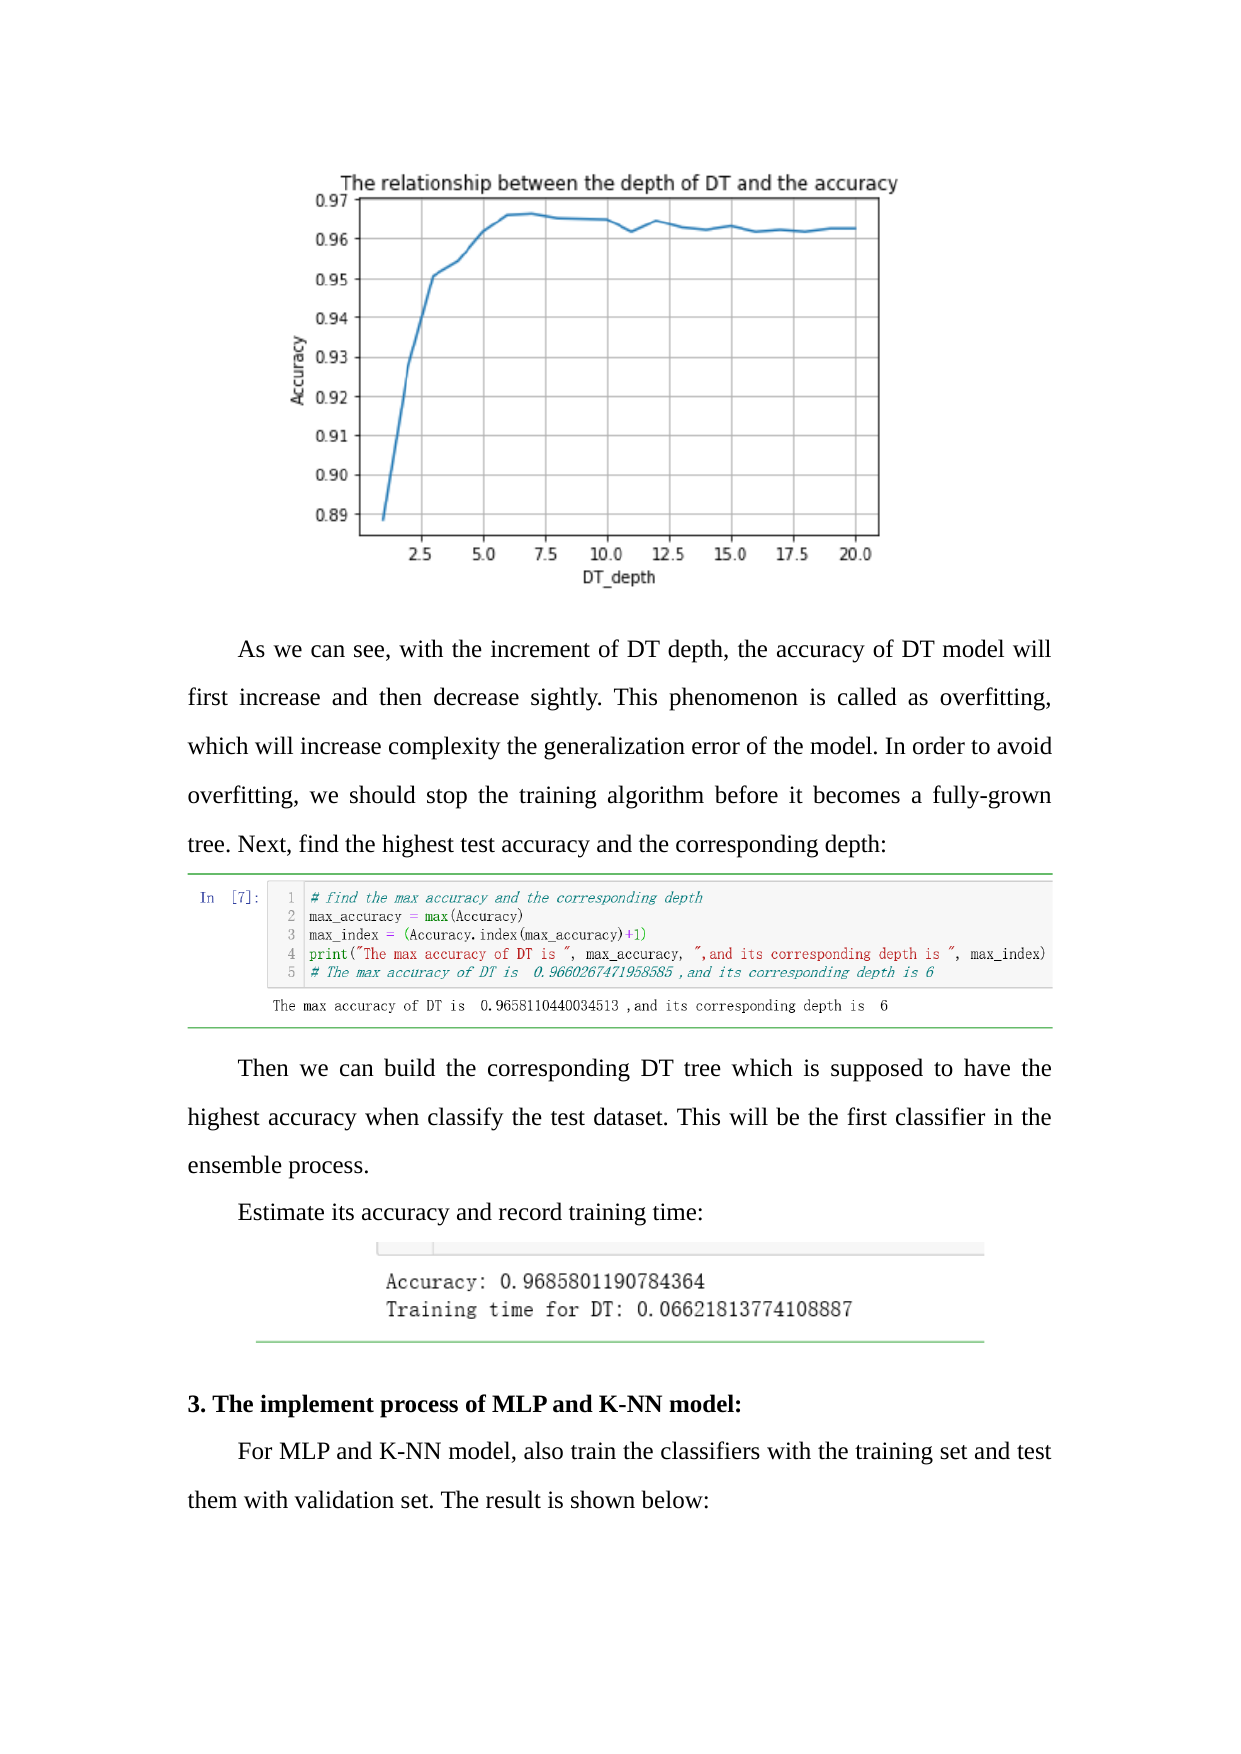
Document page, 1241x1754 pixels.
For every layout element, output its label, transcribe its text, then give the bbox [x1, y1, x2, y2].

text As we can see, with the increment of DT depth, the accuracy of DT model will first increase and then decrease sightly. This phenomenon is called as overfitting, which will increase complexity the generalization error of the model. In order to avoid overfitting, we should stop the training algorithm before it becomes a fully-grown tree. Next, find the highest test accuracy and the corresponding depth: [187, 632, 1053, 859]
text Estimate its accuracy and record training time: [187, 1196, 1053, 1228]
text Then we can build the corresponding DT tree which is supposed to have the highest accuracy when classify the test dataset. This will be the first classifier in the ensemble process. [187, 1051, 1053, 1181]
picture [255, 1242, 985, 1353]
picture [254, 162, 987, 595]
text For MLP and K-NN model, also train the classifiers with the training set and test them with validation set. The result is shown below: [187, 1434, 1053, 1515]
text 3. The implement process of MLP and K-NN model: [187, 1387, 1053, 1420]
picture [187, 873, 1053, 1033]
